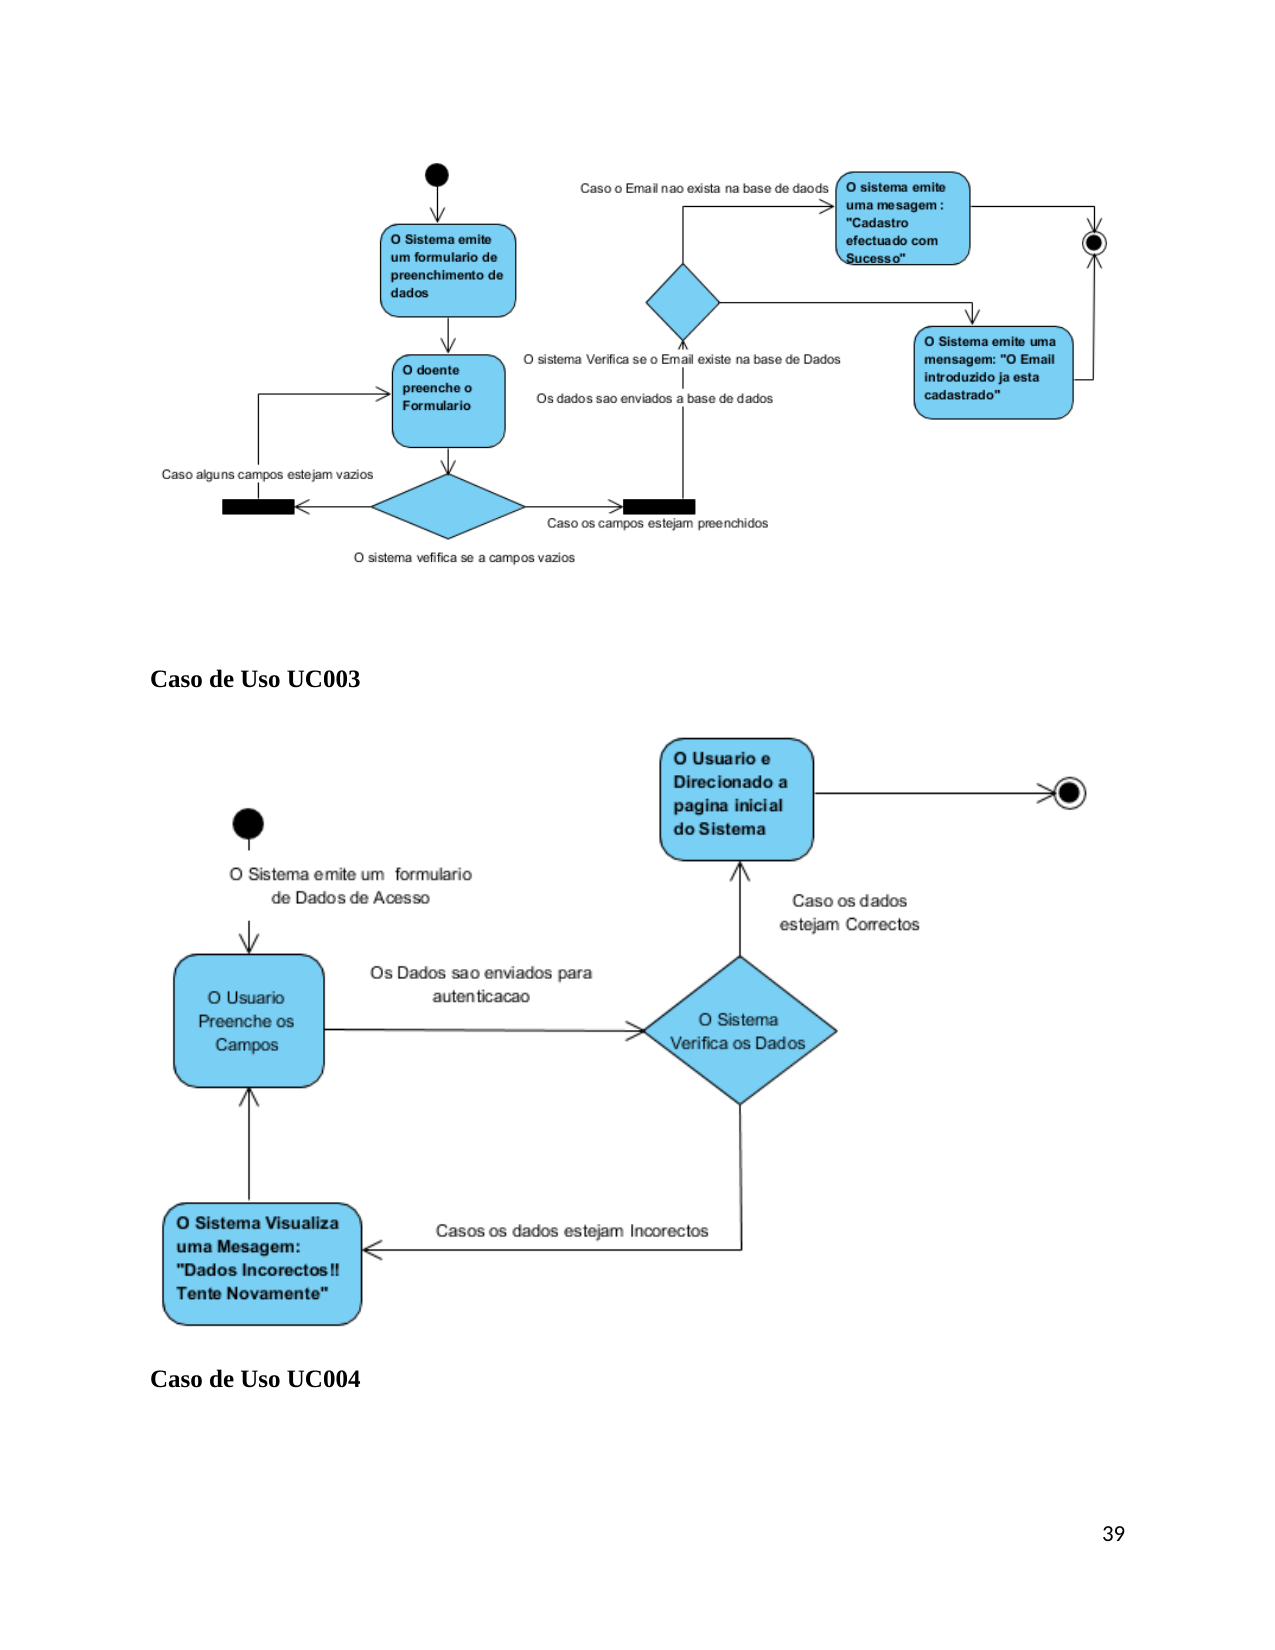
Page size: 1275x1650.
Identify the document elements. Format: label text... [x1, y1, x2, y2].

text Caso de Uso UC004 [150, 1364, 1125, 1393]
picture [150, 724, 1096, 1334]
picture [150, 150, 1125, 574]
text Caso de Uso UC003 [150, 664, 1125, 693]
